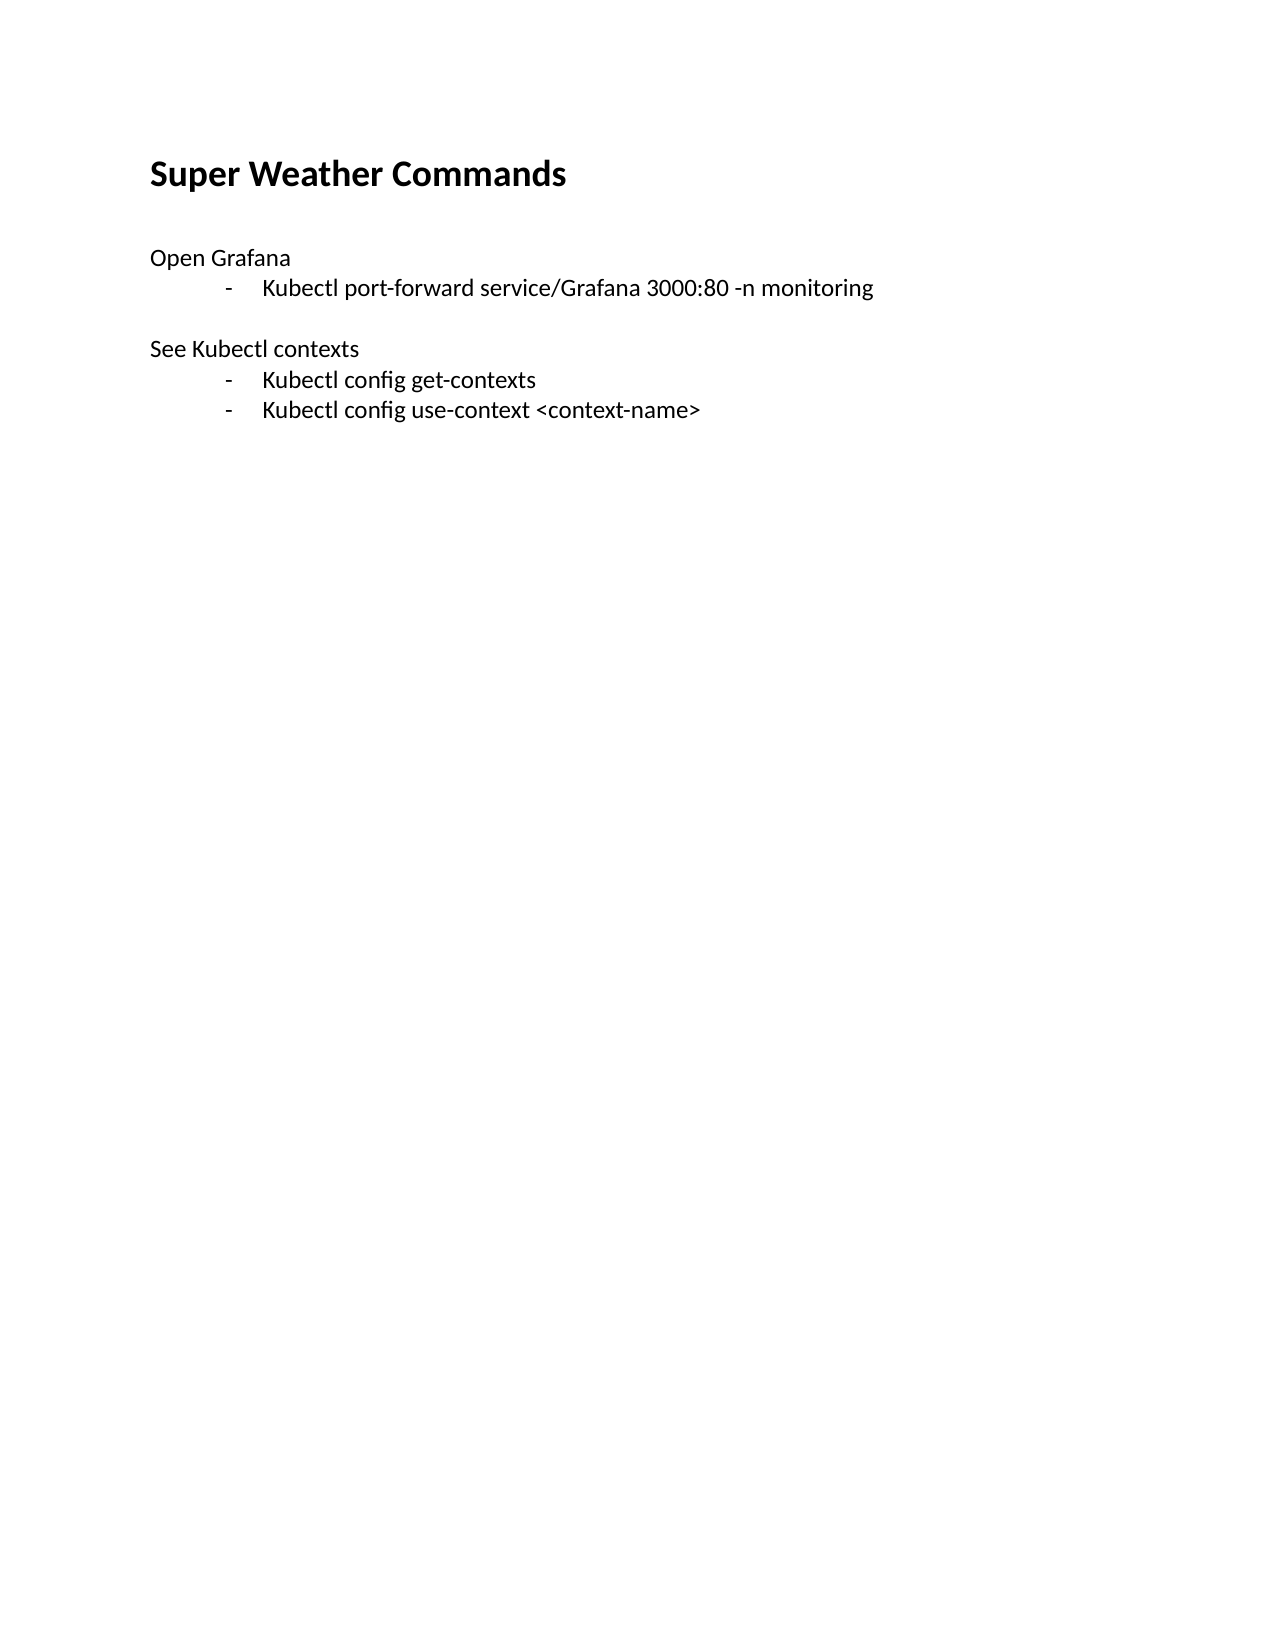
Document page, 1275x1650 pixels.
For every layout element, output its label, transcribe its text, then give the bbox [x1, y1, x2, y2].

list Kubectl config get-contexts [225, 364, 1125, 394]
text Super Weather Commands [150, 150, 1125, 196]
text See Kubectl contexts [150, 333, 1125, 364]
text Open Grafana [150, 242, 1125, 272]
list Kubectl config use-context <context-name> [225, 394, 1125, 425]
list Kubectl port-forward service/Grafana 3000:80 -n monitoring [225, 272, 1125, 303]
